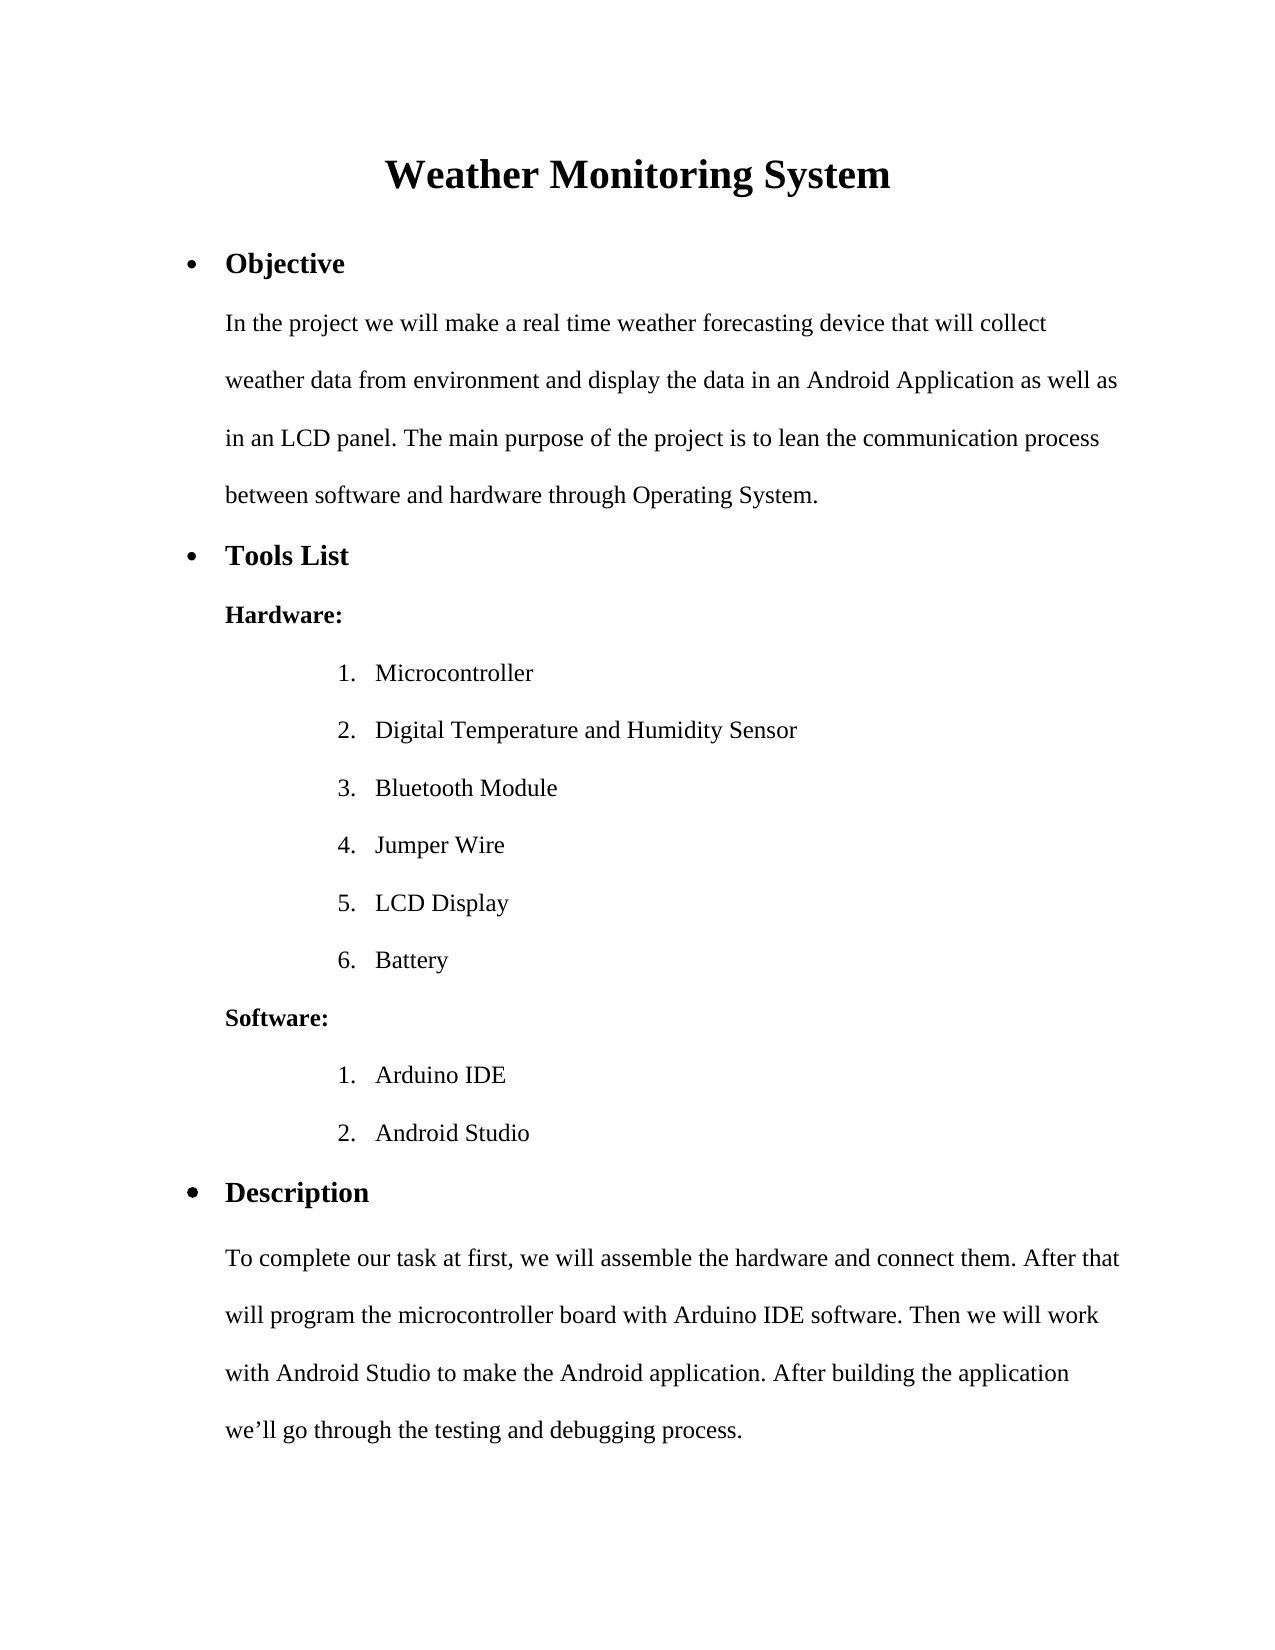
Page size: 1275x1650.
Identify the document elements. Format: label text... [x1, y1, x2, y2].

list Microcontroller [337, 658, 1125, 687]
list Android Studio [337, 1118, 1125, 1147]
list Jumper Wire [337, 830, 1125, 859]
list Arduino IDE [337, 1060, 1125, 1089]
list Tools List Hardware: [187, 538, 1125, 629]
text Software: [225, 1003, 1125, 1032]
list Digital Temperature and Humidity Sensor [337, 715, 1125, 744]
list LCD Display [337, 888, 1125, 917]
list To complete our task at first, we will assemble the hardware and connect them. After that will program the microcontroller board with Arduino IDE software. Then we will work with Android Studio to make the Android application. After building the application we’ll go through the testing and debugging process. [225, 1243, 1125, 1444]
list Bluetooth Module [337, 773, 1125, 802]
list Battery [337, 945, 1125, 974]
list Objective In the project we will make a real time weather forecasting device that will collect weather data from environment and display the data in an Android Application as well as in an LCD panel. The main purpose of the project is to lean the communication process between software and hardware through Operating System. [187, 246, 1125, 509]
list Description [187, 1175, 1125, 1209]
text Weather Monitoring System [150, 150, 1125, 198]
